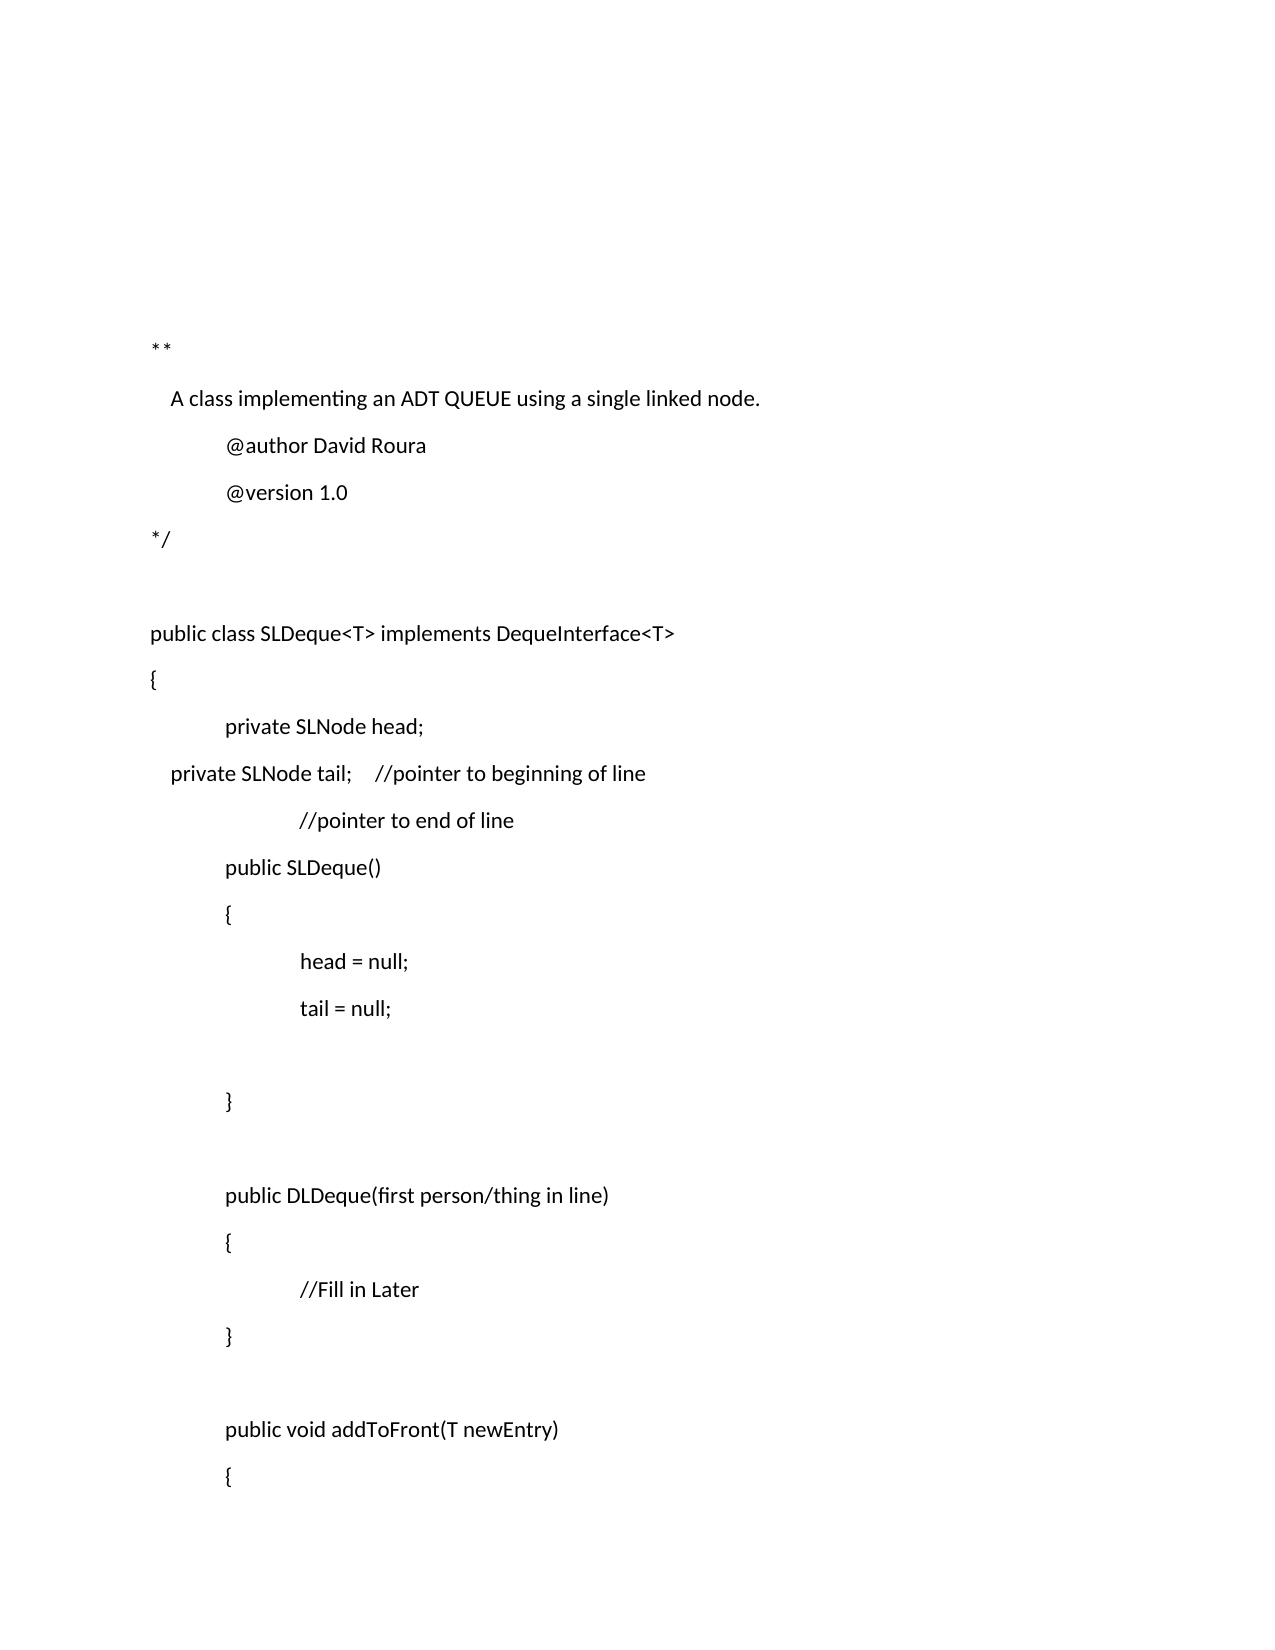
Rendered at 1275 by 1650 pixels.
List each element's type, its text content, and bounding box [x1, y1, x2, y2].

text { [150, 1462, 1125, 1491]
text //pointer to end of line [150, 806, 1125, 834]
text */ [150, 525, 1125, 553]
text } [150, 1087, 1125, 1116]
text A class implementing an ADT QUEUE using a single linked node. [150, 384, 1125, 412]
text { [150, 1228, 1125, 1256]
text public void addToFront(T newEntry) [150, 1416, 1125, 1444]
text private SLNode tail; //pointer to beginning of line [150, 759, 1125, 787]
text public DLDeque(first person/thing in line) [150, 1181, 1125, 1209]
text head = null; [150, 947, 1125, 975]
text @author David Roura [150, 431, 1125, 459]
text //Fill in Later [150, 1275, 1125, 1303]
text ** [150, 337, 1125, 366]
text tail = null; [150, 994, 1125, 1022]
text { [150, 900, 1125, 928]
text @version 1.0 [150, 478, 1125, 506]
text { [150, 666, 1125, 694]
text public class SLDeque<T> implements DequeInterface<T> [150, 619, 1125, 647]
text private SLNode head; [150, 712, 1125, 741]
text public SLDeque() [150, 853, 1125, 881]
text } [150, 1322, 1125, 1350]
